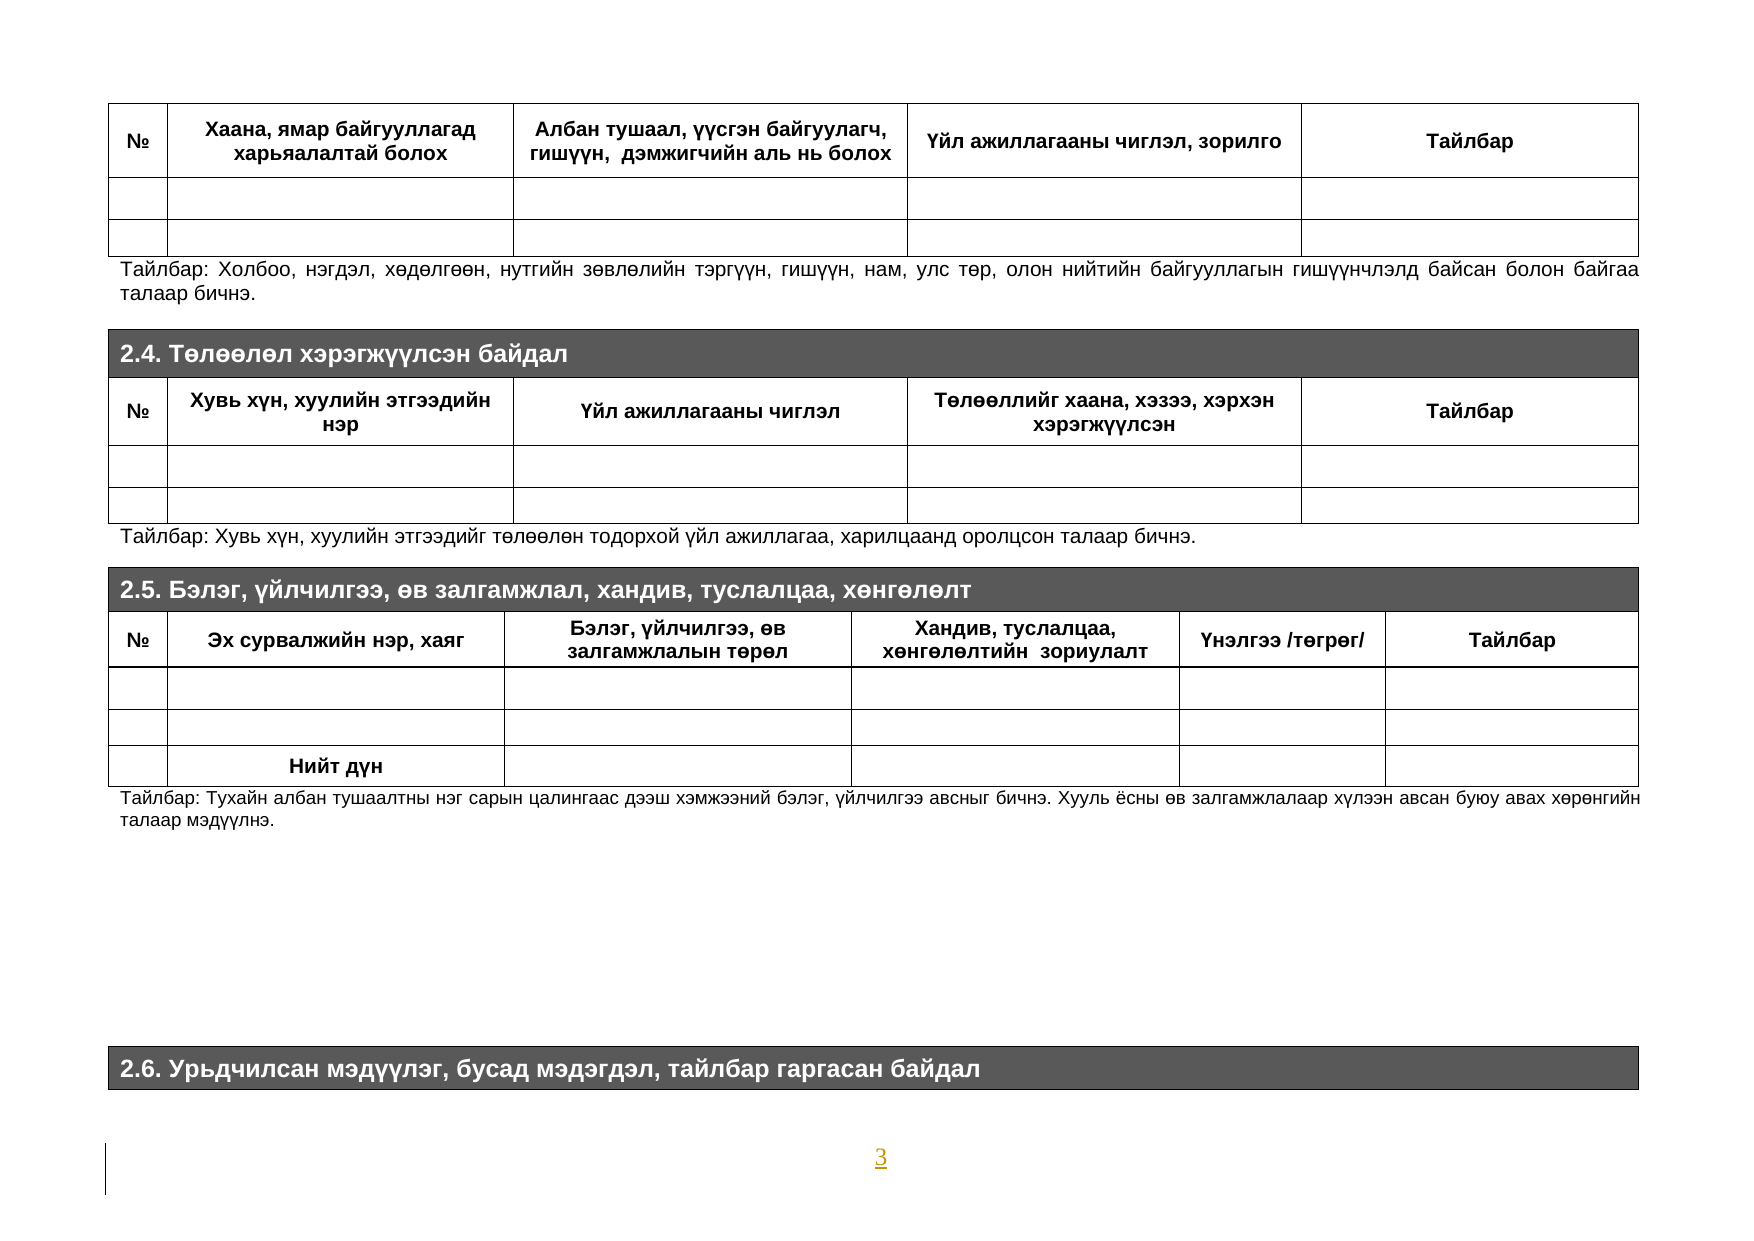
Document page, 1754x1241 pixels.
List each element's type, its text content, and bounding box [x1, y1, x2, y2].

table_cell [908, 446, 1301, 487]
table_cell [1302, 446, 1638, 487]
table_cell [514, 178, 907, 219]
table_cell [109, 446, 167, 487]
table_cell [109, 220, 167, 256]
table_cell Хандив, туслалцаа, хөнгөлөлтийн зориулалт [852, 612, 1179, 666]
table_cell [514, 446, 907, 487]
table_cell [852, 746, 1179, 786]
table_cell [168, 488, 513, 523]
table_cell Үйл ажиллагааны чиглэл [514, 378, 907, 444]
table_header 2.4. Төлөөлөл хэрэгжүүлсэн байдал [109, 330, 1638, 377]
table_cell [168, 446, 513, 487]
table_cell № [109, 104, 167, 177]
table_cell Бэлэг, үйлчилгээ, өв залгамжлалын төрөл [505, 612, 851, 666]
table_cell Үнэлгээ /төгрөг/ [1180, 612, 1385, 666]
table_cell [1386, 668, 1638, 708]
table_cell Тайлбар [1386, 612, 1638, 666]
table_cell [908, 488, 1301, 523]
table_cell Нийт дүн [168, 746, 504, 786]
table_cell [505, 668, 851, 708]
table_cell [1180, 746, 1385, 786]
table_cell [1386, 746, 1638, 786]
table_cell [168, 710, 504, 745]
table_cell [908, 220, 1301, 256]
table_cell [109, 488, 167, 523]
table_cell [109, 178, 167, 219]
table_cell [1302, 488, 1638, 523]
table_header 2.6. Урьдчилсан мэдүүлэг, бусад мэдэгдэл, тайлбар гаргасан байдал [109, 1047, 1638, 1089]
table_header 2.5. Бэлэг, үйлчилгээ, өв залгамжлал, хандив, туслалцаа, хөнгөлөлт [109, 568, 1638, 611]
table_cell [505, 746, 851, 786]
table_cell [109, 710, 167, 745]
table_cell Албан тушаал, үүсгэн байгуулагч, гишүүн, дэмжигчийн аль нь болох [514, 104, 907, 177]
table_cell [168, 178, 513, 219]
table_cell Хаана, ямар байгууллагад харьяалалтай болох [168, 104, 513, 177]
table_cell [1180, 710, 1385, 745]
table_cell [514, 488, 907, 523]
table_cell Тайлбар [1302, 378, 1638, 444]
table_cell [852, 710, 1179, 745]
table_cell [1302, 178, 1638, 219]
table_cell [1180, 668, 1385, 708]
table_cell Тайлбар [1302, 104, 1638, 177]
text Тайлбар: Холбоо, нэгдэл, хөдөлгөөн, нутгийн зөвлөлийн тэргүүн, гишүүн, нам, улс төр, олон нийтийн байгууллагын гишүүнчлэлд байсан болон байгаа талаар бичнэ. [120, 257, 1641, 304]
table_cell Төлөөллийг хаана, хэзээ, хэрхэн хэрэгжүүлсэн [908, 378, 1301, 444]
table_cell Хувь хүн, хуулийн этгээдийн нэр [168, 378, 513, 444]
table_cell [505, 710, 851, 745]
table_cell [168, 668, 504, 708]
table_cell [1302, 220, 1638, 256]
text Тайлбар: Тухайн албан тушаалтны нэг сарын цалингаас дээш хэмжээний бэлэг, үйлчилгээ авсныг бичнэ. Хууль ёсны өв залгамжлалаар хүлээн авсан буюу авах хөрөнгийн талаар мэдүүлнэ. [120, 787, 1641, 830]
table_cell Эх сурвалжийн нэр, хаяг [168, 612, 504, 666]
table_cell № [109, 378, 167, 444]
text Тайлбар: Хувь хүн, хуулийн этгээдийг төлөөлөн тодорхой үйл ажиллагаа, харилцаанд оролцсон талаар бичнэ. [120, 524, 1641, 548]
table_cell Үйл ажиллагааны чиглэл, зорилго [908, 104, 1301, 177]
table_cell № [109, 612, 167, 666]
table_cell [109, 746, 167, 786]
table_cell [109, 668, 167, 708]
table_cell [1386, 710, 1638, 745]
table_cell [514, 220, 907, 256]
table_cell [852, 668, 1179, 708]
table_cell [908, 178, 1301, 219]
table_cell [168, 220, 513, 256]
